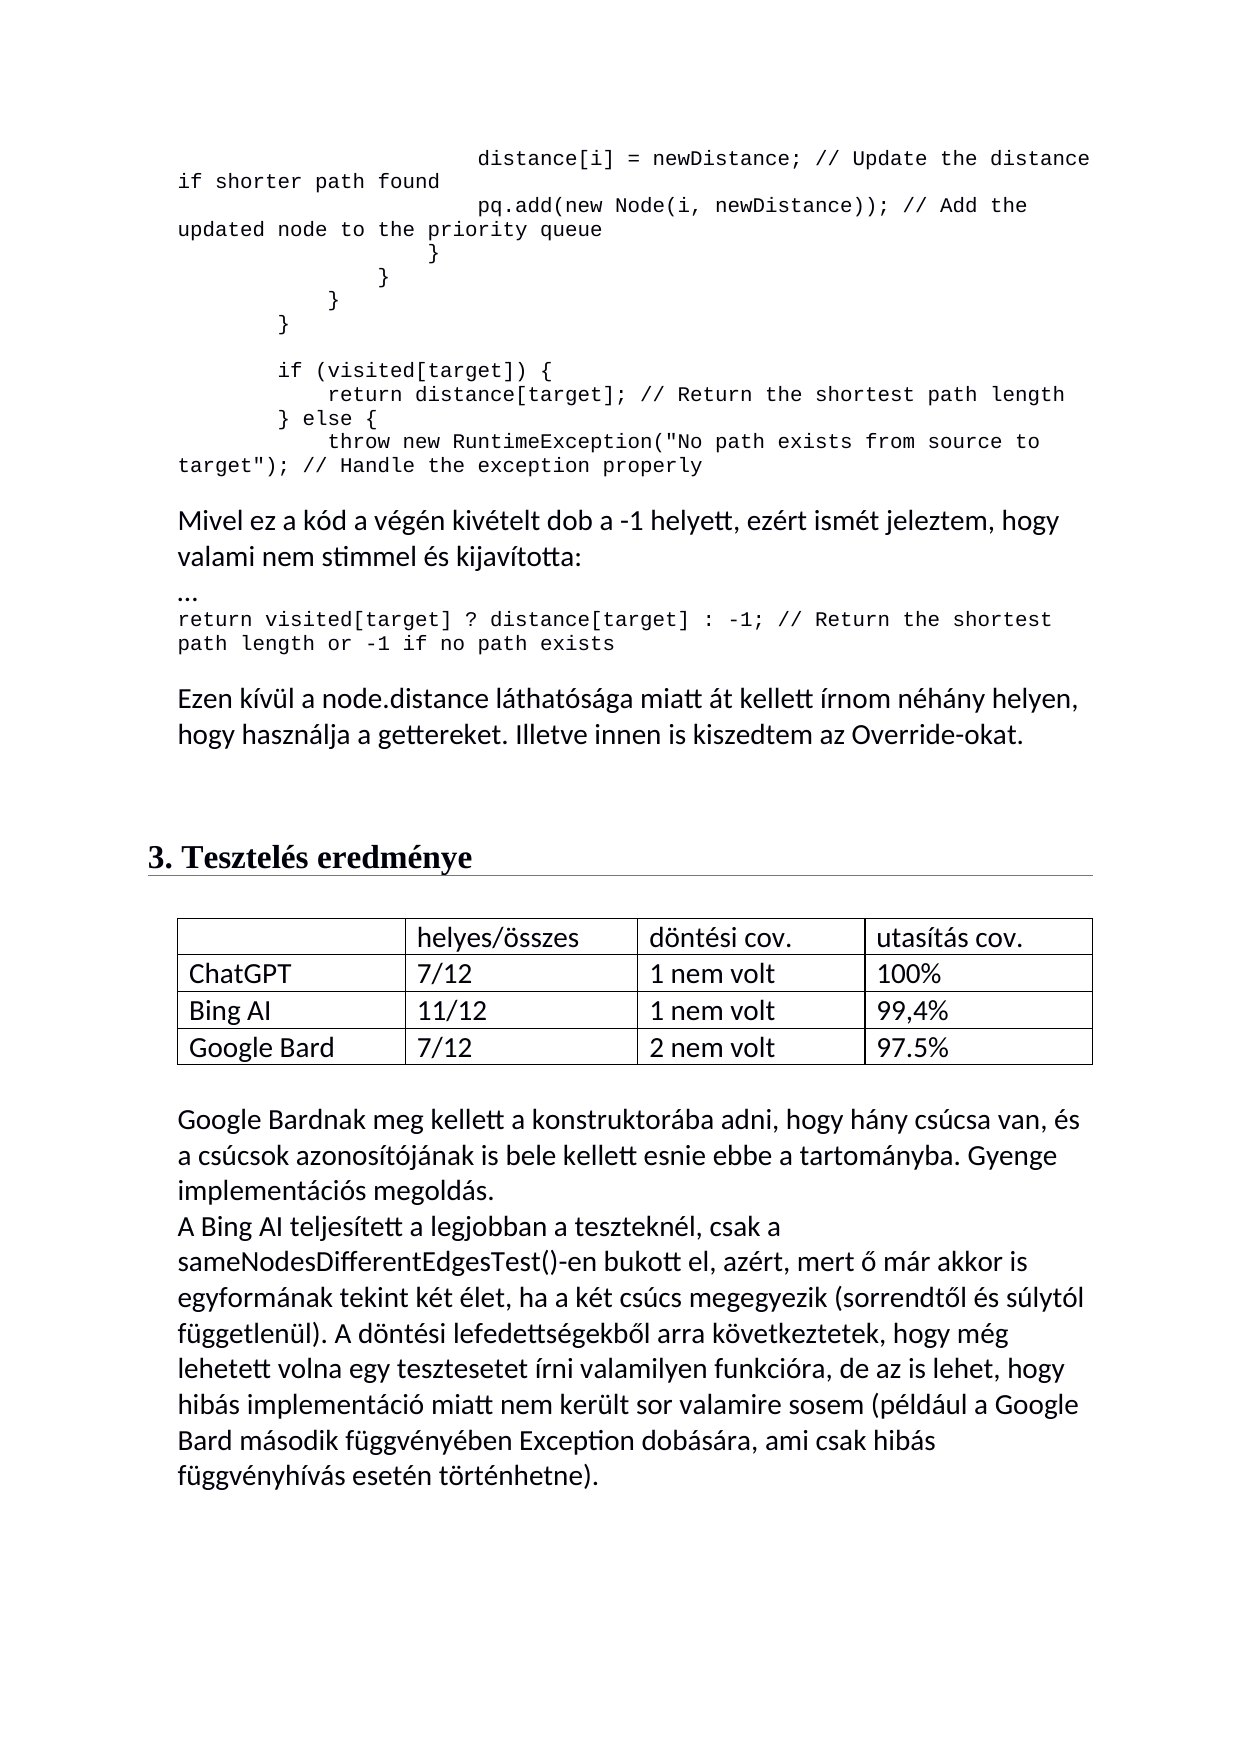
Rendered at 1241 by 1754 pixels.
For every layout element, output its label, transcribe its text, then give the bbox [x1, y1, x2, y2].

text … [177, 573, 1093, 609]
subtitle 3. Tesztelés eredménye [148, 837, 1093, 875]
table_cell 2 nem volt [638, 1029, 864, 1064]
text return distance[target]; // Return the shortest path length [177, 384, 1093, 408]
table_header [178, 919, 405, 954]
table_cell 7/12 [406, 1029, 637, 1064]
text throw new RuntimeException("No path exists from source to target"); // Handle the exception properly [177, 431, 1093, 479]
table_header döntési cov. [638, 919, 864, 954]
text } [177, 313, 1093, 337]
table_header helyes/összes [406, 919, 637, 954]
table_cell Google Bard [178, 1029, 405, 1064]
text Ezen kívül a node.distance láthatósága miatt át kellett írnom néhány helyen, hogy használja a gettereket. Illetve innen is kiszedtem az Override-okat. [177, 680, 1093, 751]
text } else { [177, 408, 1093, 431]
table_cell 11/12 [406, 992, 637, 1028]
table_cell 99,4% [866, 992, 1092, 1028]
table_cell 1 nem volt [638, 992, 864, 1028]
text Google Bardnak meg kellett a konstruktorába adni, hogy hány csúcsa van, és a csúcsok azonosítójának is bele kellett esnie ebbe a tartományba. Gyenge implementációs megoldás. [177, 1101, 1093, 1208]
table_cell 1 nem volt [638, 955, 864, 991]
table_header utasítás cov. [866, 919, 1092, 954]
table_cell 97.5% [866, 1029, 1092, 1064]
text } [177, 242, 1093, 266]
text A Bing AI teljesített a legjobban a teszteknél, csak a sameNodesDifferentEdgesTest()-en bukott el, azért, mert ő már akkor is egyformának tekint két élet, ha a két csúcs megegyezik (sorrendtől és súlytól függetlenül). A döntési lefedettségekből arra következtetek, hogy még lehetett volna egy tesztesetet írni valamilyen funkcióra, de az is lehet, hogy hibás implementáció miatt nem került sor valamire sosem (például a Google Bard második függvényében Exception dobására, ami csak hibás függvényhívás esetén történhetne). [177, 1208, 1093, 1493]
text } [177, 266, 1093, 289]
text if (visited[target]) { [177, 360, 1093, 384]
table_cell 7/12 [406, 955, 637, 991]
text pq.add(new Node(i, newDistance)); // Add the updated node to the priority queue [177, 195, 1093, 242]
table_cell 100% [866, 955, 1092, 991]
text } [177, 289, 1093, 313]
text Mivel ez a kód a végén kivételt dob a -1 helyett, ezért ismét jeleztem, hogy valami nem stimmel és kijavította: [177, 502, 1093, 573]
table_cell ChatGPT [178, 955, 405, 991]
text return visited[target] ? distance[target] : -1; // Return the shortest path length or -1 if no path exists [177, 609, 1093, 656]
table_cell Bing AI [178, 992, 405, 1028]
text distance[i] = newDistance; // Update the distance if shorter path found [177, 148, 1093, 195]
